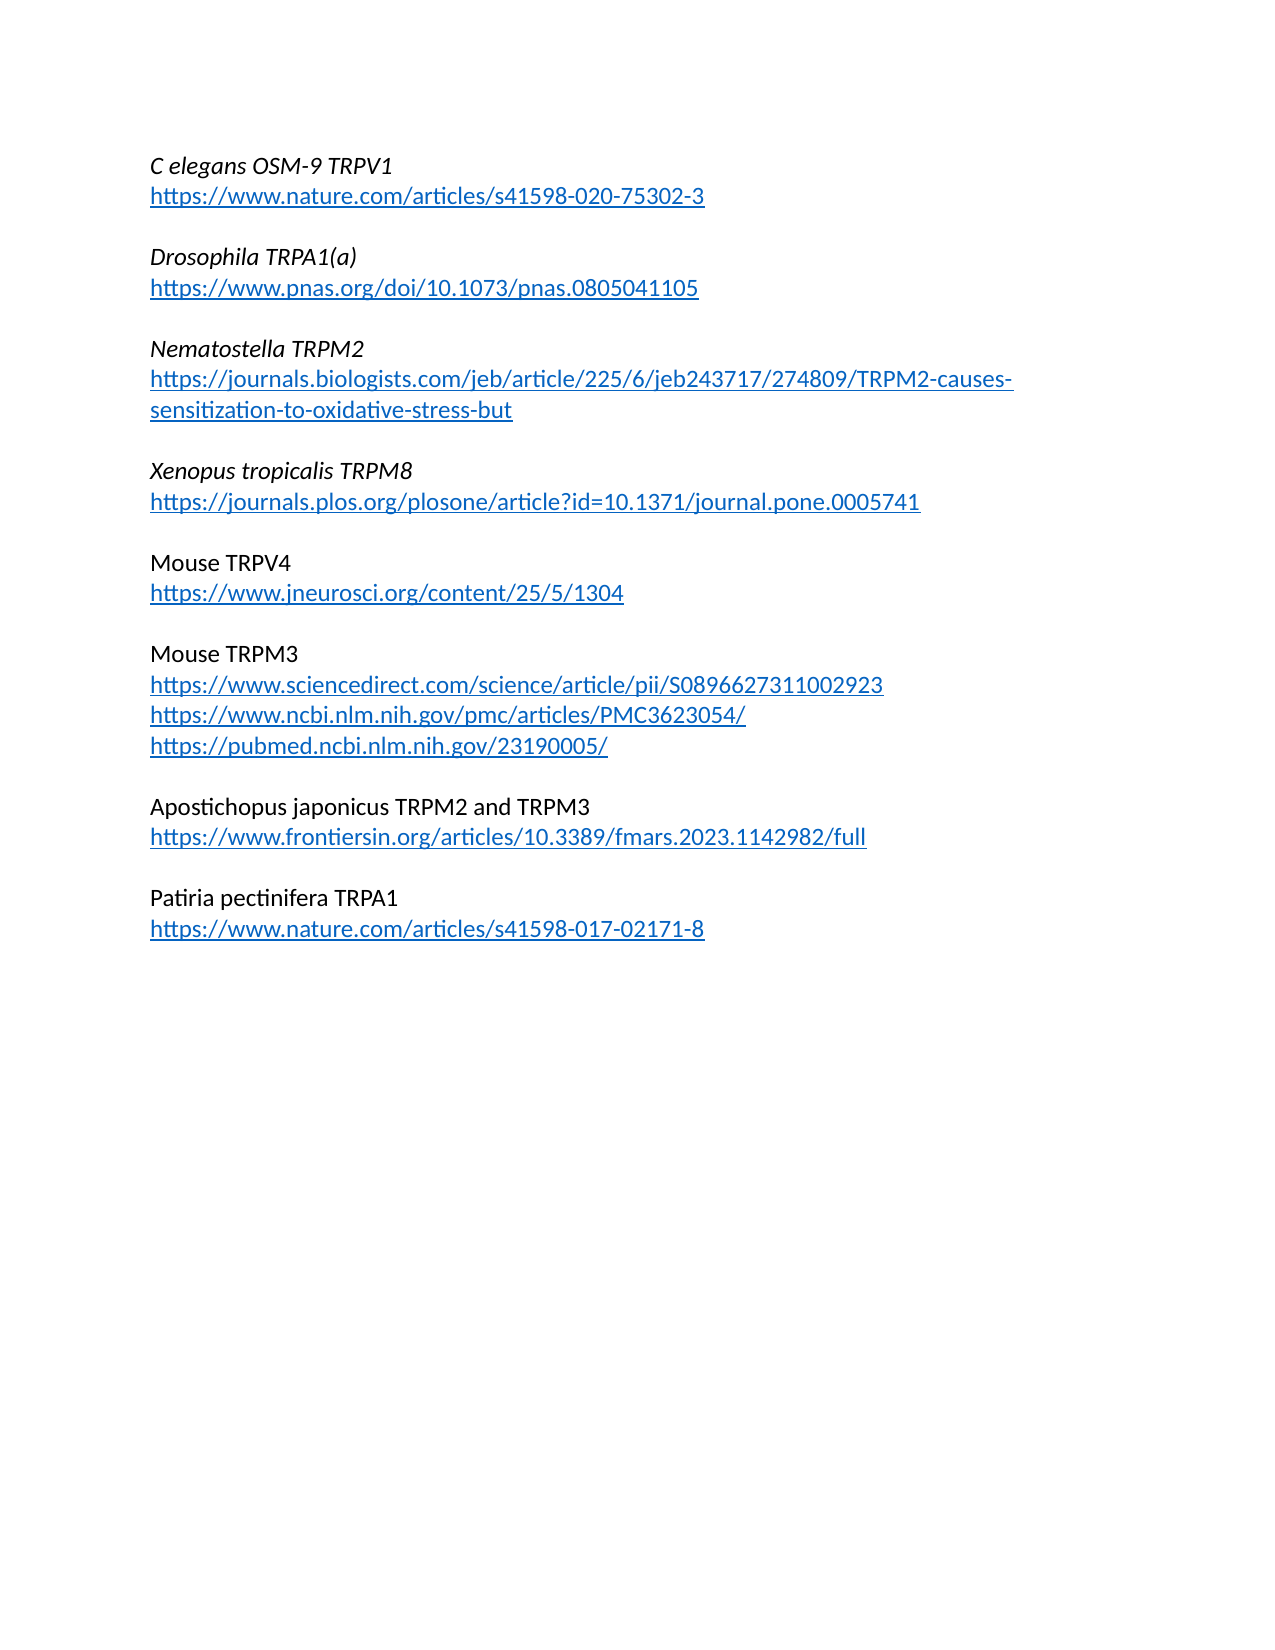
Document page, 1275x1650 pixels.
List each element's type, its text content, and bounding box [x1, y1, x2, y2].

text https://www.nature.com/articles/s41598-017-02171-8 [150, 913, 1125, 943]
text https://www.sciencedirect.com/science/article/pii/S0896627311002923 [150, 669, 1125, 699]
text C elegans OSM-9 TRPV1 [150, 150, 1125, 181]
text https://journals.plos.org/plosone/article?id=10.1371/journal.pone.0005741 [150, 486, 1125, 516]
text https://www.jneurosci.org/content/25/5/1304 [150, 577, 1125, 608]
text https://www.nature.com/articles/s41598-020-75302-3 [150, 181, 1125, 211]
text https://www.pnas.org/doi/10.1073/pnas.0805041105 [150, 272, 1125, 303]
text https://journals.biologists.com/jeb/article/225/6/jeb243717/274809/TRPM2-causes-sensitization-to-oxidative-stress-but [150, 364, 1125, 425]
text Nematostella TRPM2 [150, 333, 1125, 364]
text Apostichopus japonicus TRPM2 and TRPM3 [150, 791, 1125, 821]
text https://www.frontiersin.org/articles/10.3389/fmars.2023.1142982/full [150, 821, 1125, 852]
text Mouse TRPV4 [150, 547, 1125, 577]
text Mouse TRPM3 [150, 638, 1125, 669]
text https://www.ncbi.nlm.nih.gov/pmc/articles/PMC3623054/ [150, 699, 1125, 730]
text Patiria pectinifera TRPA1 [150, 882, 1125, 913]
text Drosophila TRPA1(a) [150, 242, 1125, 272]
text Xenopus tropicalis TRPM8 [150, 455, 1125, 486]
text https://pubmed.ncbi.nlm.nih.gov/23190005/ [150, 730, 1125, 760]
